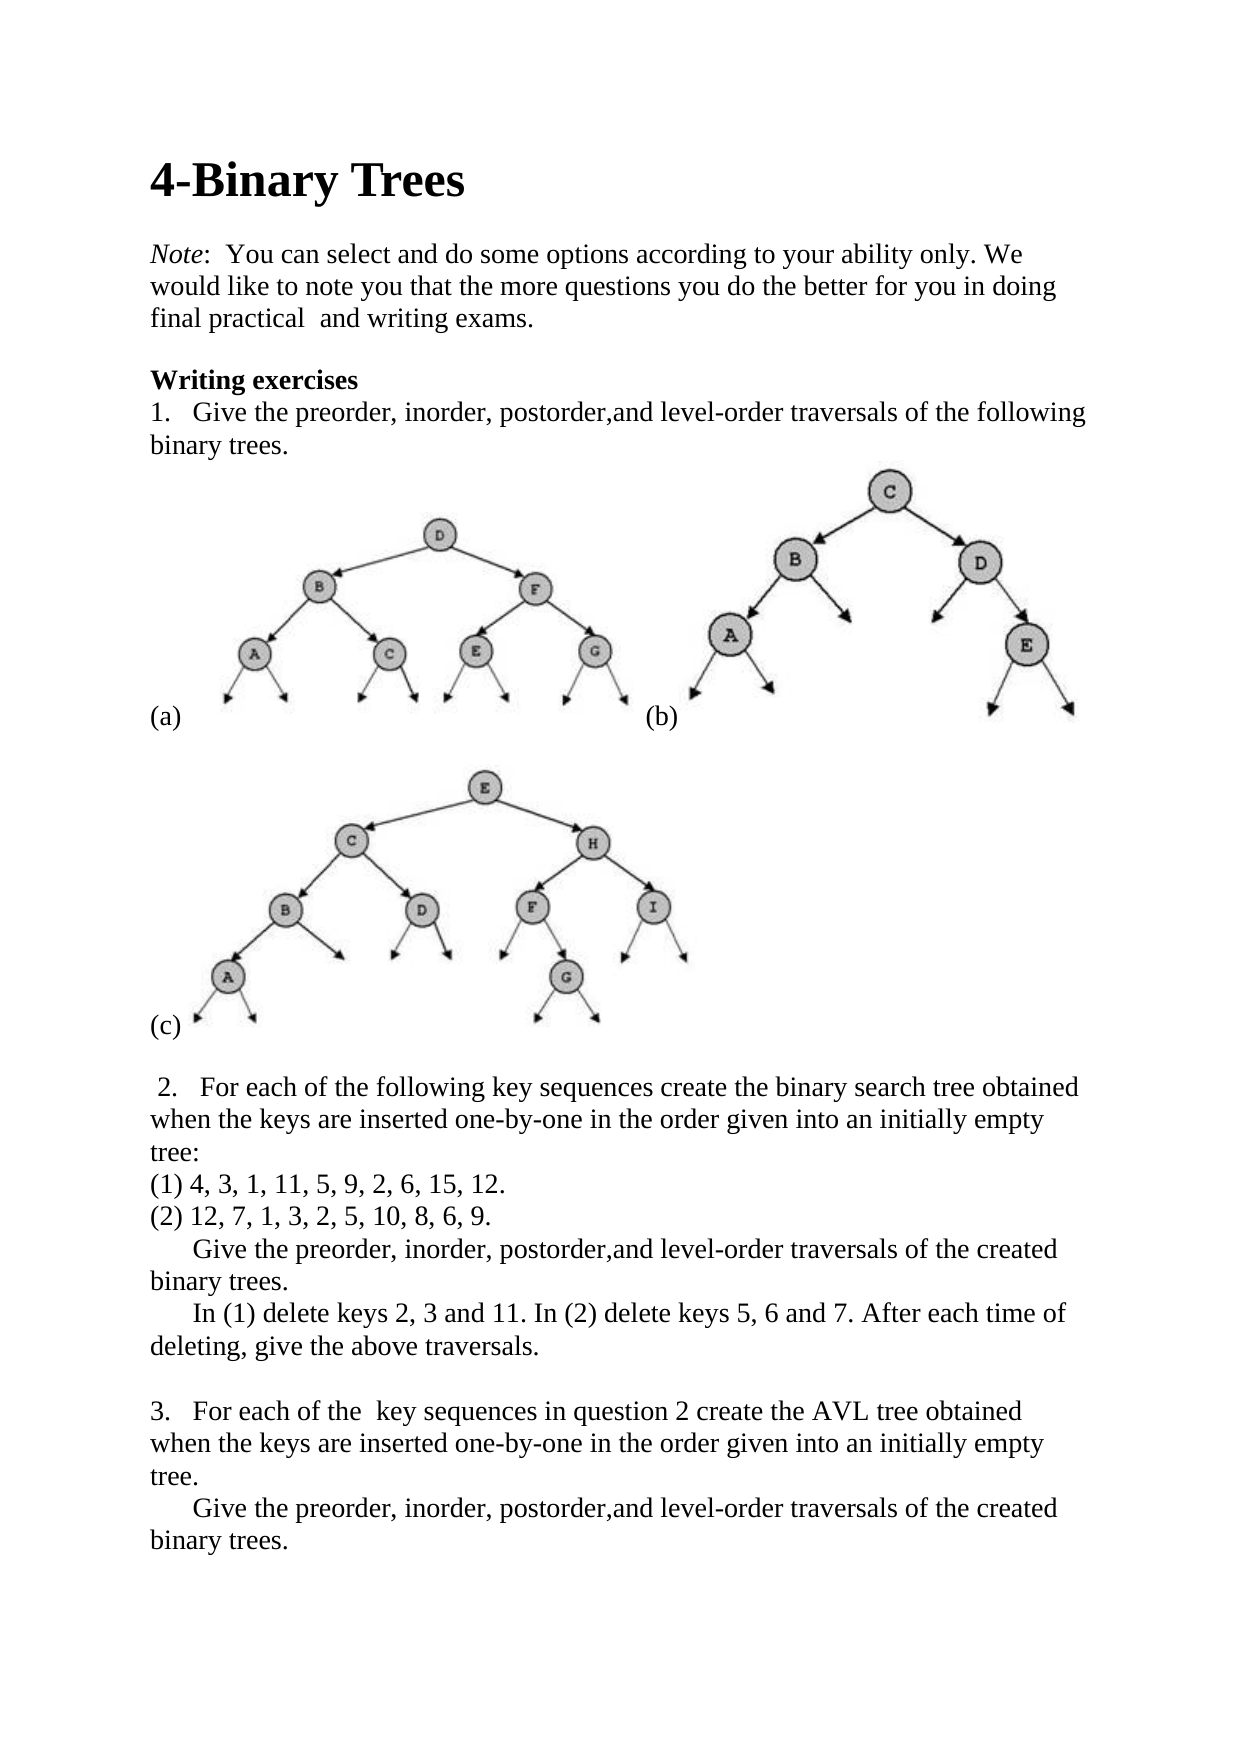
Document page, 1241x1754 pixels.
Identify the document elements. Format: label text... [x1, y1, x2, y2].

text 4-Binary Trees [150, 150, 1090, 207]
picture [195, 500, 646, 726]
text 2. For each of the following key sequences create the binary search tree obtained when the keys are inserted one-by-one in the order given into an initially empty tree: (1) 4, 3, 1, 11, 5, 9, 2, 6, 15, 12. (2) 12, 7, 1, 3, 2, 5, 10, 8, 6, 9. Give the preorder, inorder, postorder,and level-order traversals of the created binary trees. In (1) delete keys 2, 3 and 11. In (2) delete keys 5, 6 and 7. After each time of deleting, give the above traversals. 3. For each of the key sequences in question 2 create the AVL tree obtained when the keys are inserted one-by-one in the order given into an initially empty tree. Give the preorder, inorder, postorder,and level-order traversals of the created binary trees. [150, 1070, 1090, 1556]
picture [678, 460, 1087, 726]
picture [188, 764, 698, 1035]
text Note: You can select and do some options according to your ability only. We would like to note you that the more questions you do the better for you in doing final practical and writing exams. [150, 237, 1090, 334]
